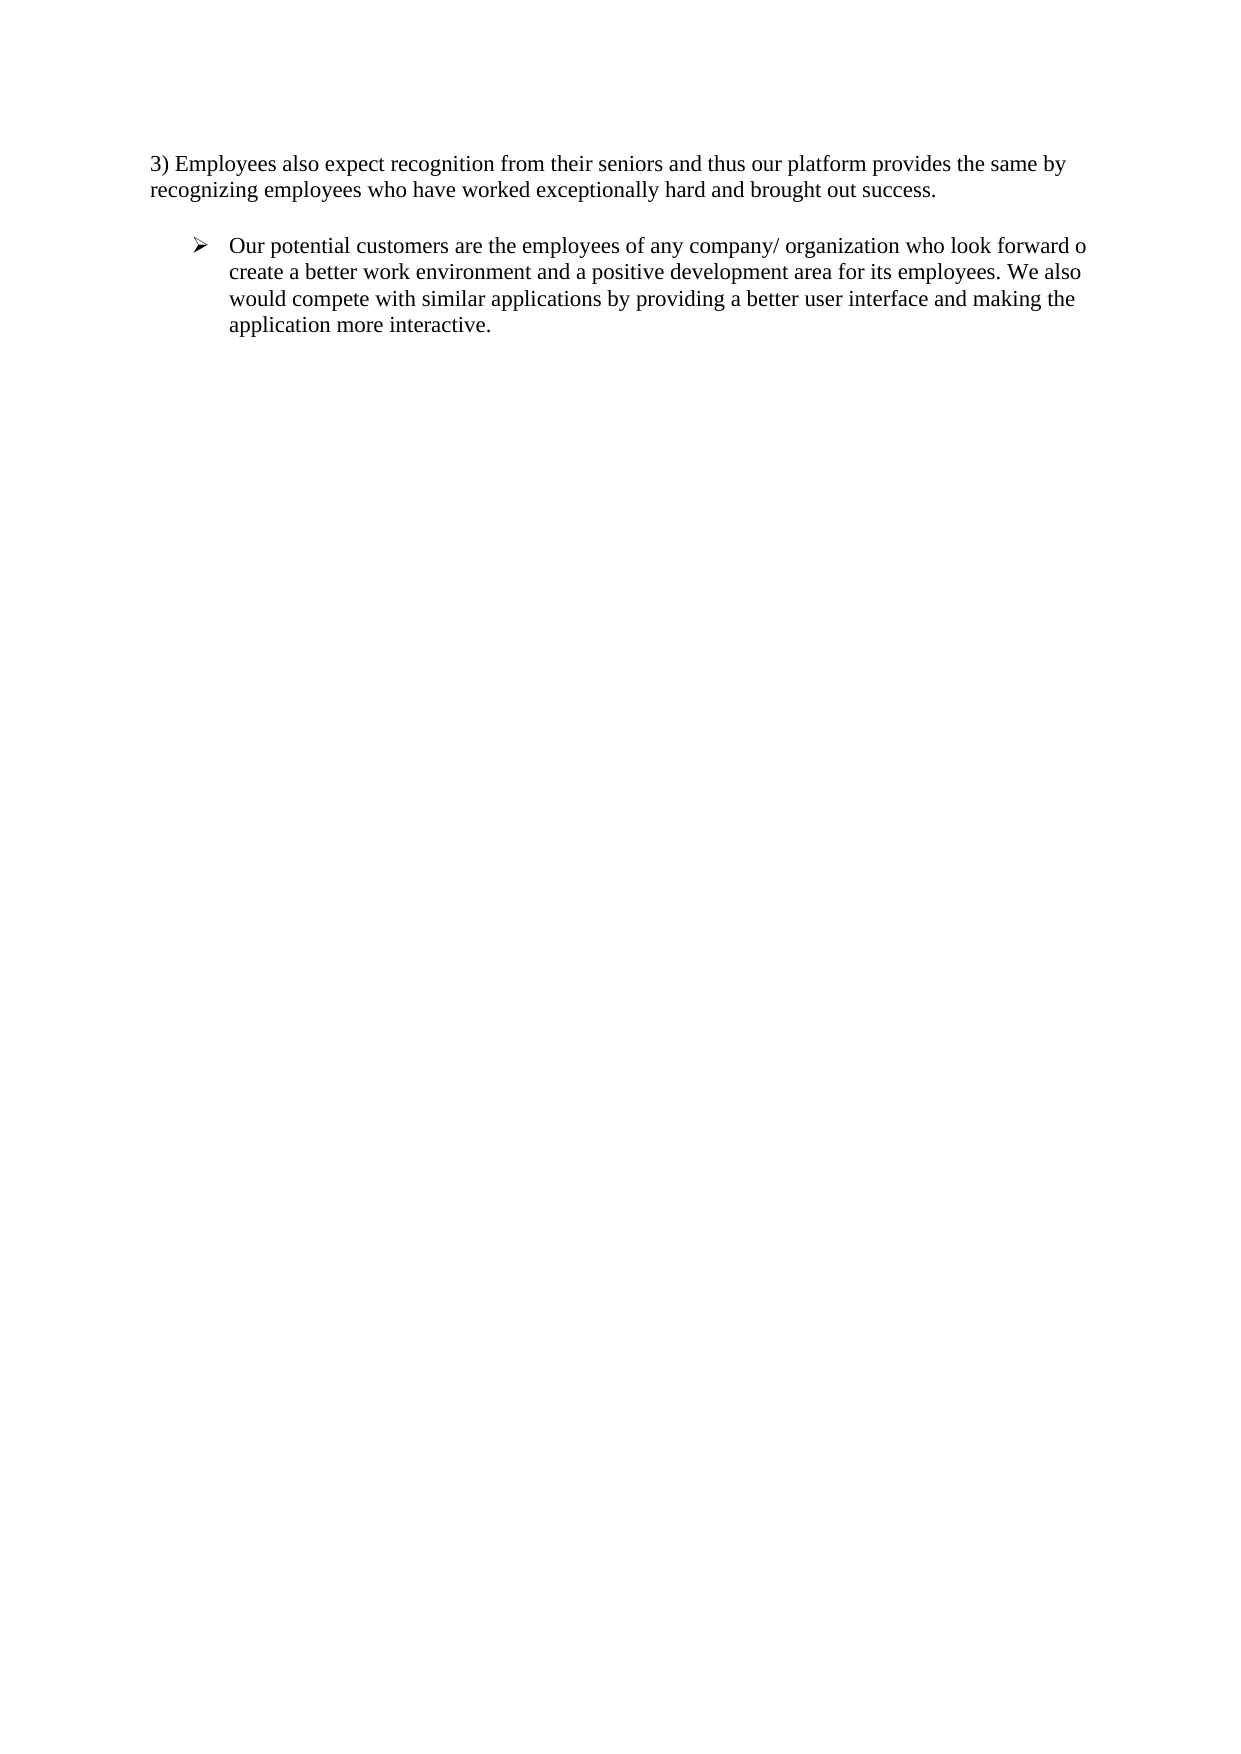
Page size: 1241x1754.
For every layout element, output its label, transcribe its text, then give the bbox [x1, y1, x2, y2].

list Our potential customers are the employees of any company/ organization who look forward o create a better work environment and a positive development area for its employees. We also would compete with similar applications by providing a better user interface and making the application more interactive. [191, 232, 1090, 337]
text 3) Employees also expect recognition from their seniors and thus our platform provides the same by recognizing employees who have worked exceptionally hard and brought out success. [150, 150, 1090, 203]
